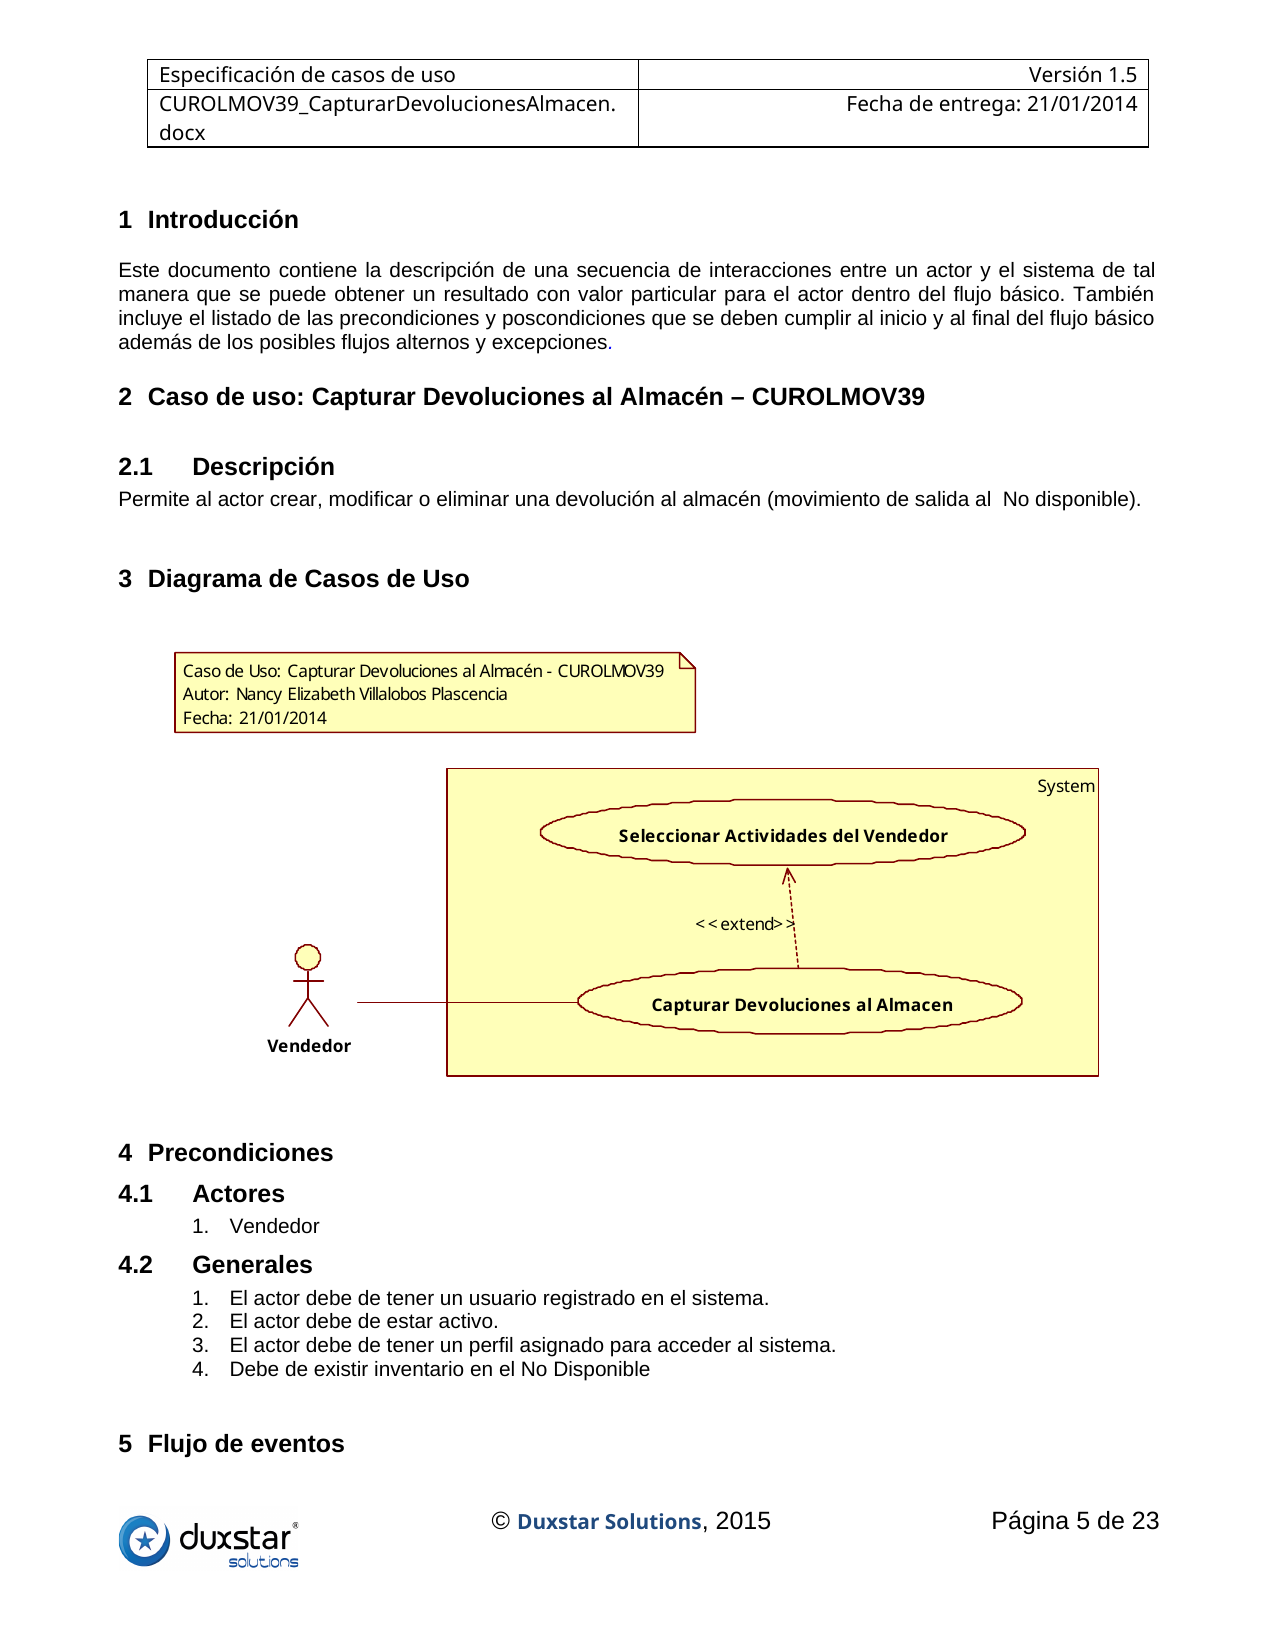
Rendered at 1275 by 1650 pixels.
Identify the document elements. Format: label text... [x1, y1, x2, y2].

text Este documento contiene la descripción de una secuencia de interacciones entre un actor y el sistema de tal manera que se puede obtener un resultado con valor particular para el actor dentro del flujo básico. También incluye el listado de las precondiciones y poscondiciones que se deben cumplir al inicio y al final del flujo básico además de los posibles flujos alternos y excepciones. [118, 258, 1157, 353]
picture [118, 1506, 299, 1571]
subtitle Flujo de eventos [118, 1429, 1157, 1458]
list Vendedor [192, 1214, 1157, 1238]
subtitle Caso de uso: Capturar Devoluciones al Almacén – CUROLMOV39 [118, 382, 1157, 411]
subtitle Generales [118, 1250, 1157, 1279]
text Permite al actor crear, modificar o eliminar una devolución al almacén (movimiento de salida al No disponible). [118, 487, 1157, 511]
subtitle Precondiciones [118, 1138, 1157, 1166]
list El actor debe de tener un perfil asignado para acceder al sistema. [192, 1333, 1157, 1357]
list El actor debe de estar activo. [192, 1309, 1157, 1333]
subtitle Diagrama de Casos de Uso [118, 564, 1157, 593]
subtitle Introducción [118, 205, 1157, 234]
subtitle Actores [118, 1179, 1157, 1208]
list El actor debe de tener un usuario registrado en el sistema. [192, 1285, 1157, 1309]
subtitle Descripción [118, 452, 1157, 481]
list Debe de existir inventario en el No Disponible [192, 1357, 1157, 1381]
